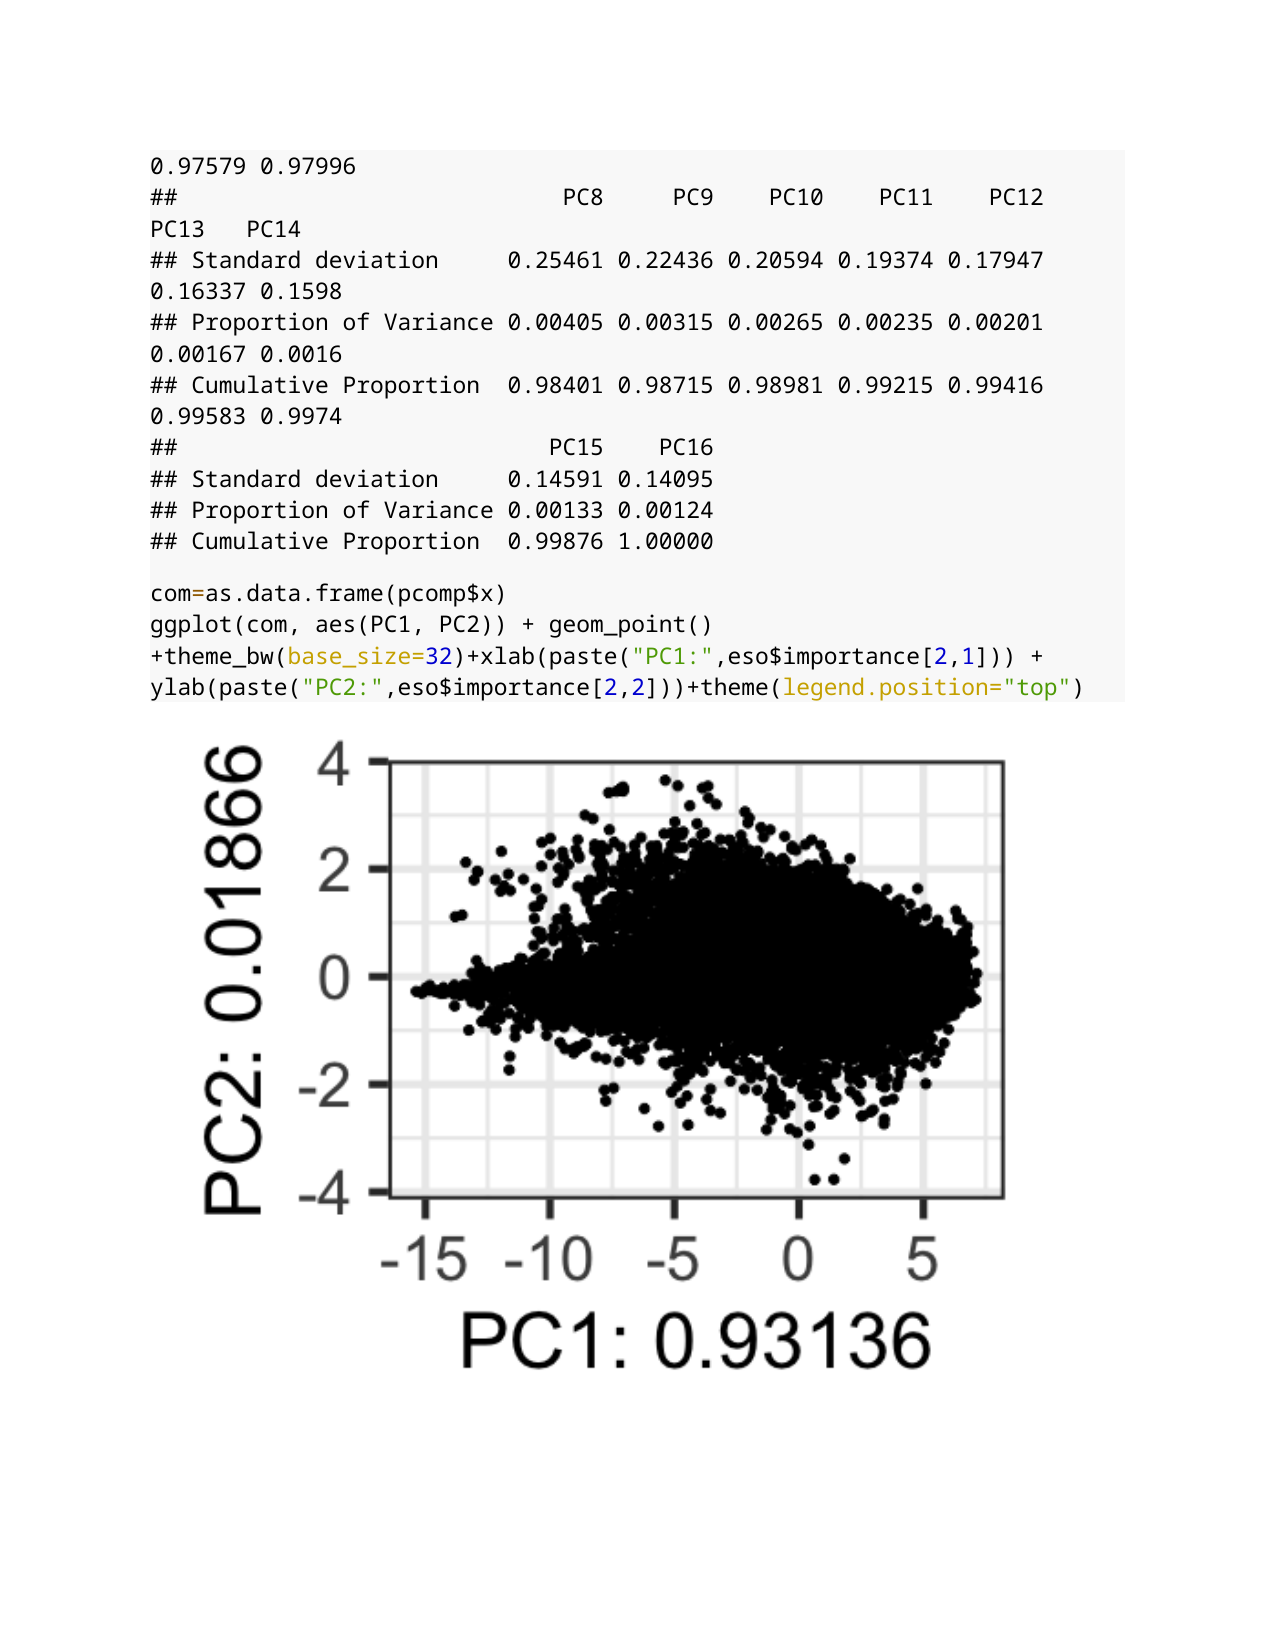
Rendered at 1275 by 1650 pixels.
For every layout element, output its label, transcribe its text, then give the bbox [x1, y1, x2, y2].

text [150, 150, 1125, 556]
text com=as.data.frame(pcomp$x) ggplot(com, aes(PC1, PC2)) + geom_point()+theme_bw(base_size=32)+xlab(paste("PC1:",eso$importance[2,1])) + ylab(paste("PC2:",eso$importance[2,2]))+theme(legend.position="top") [150, 577, 1125, 702]
picture [168, 722, 1044, 1423]
